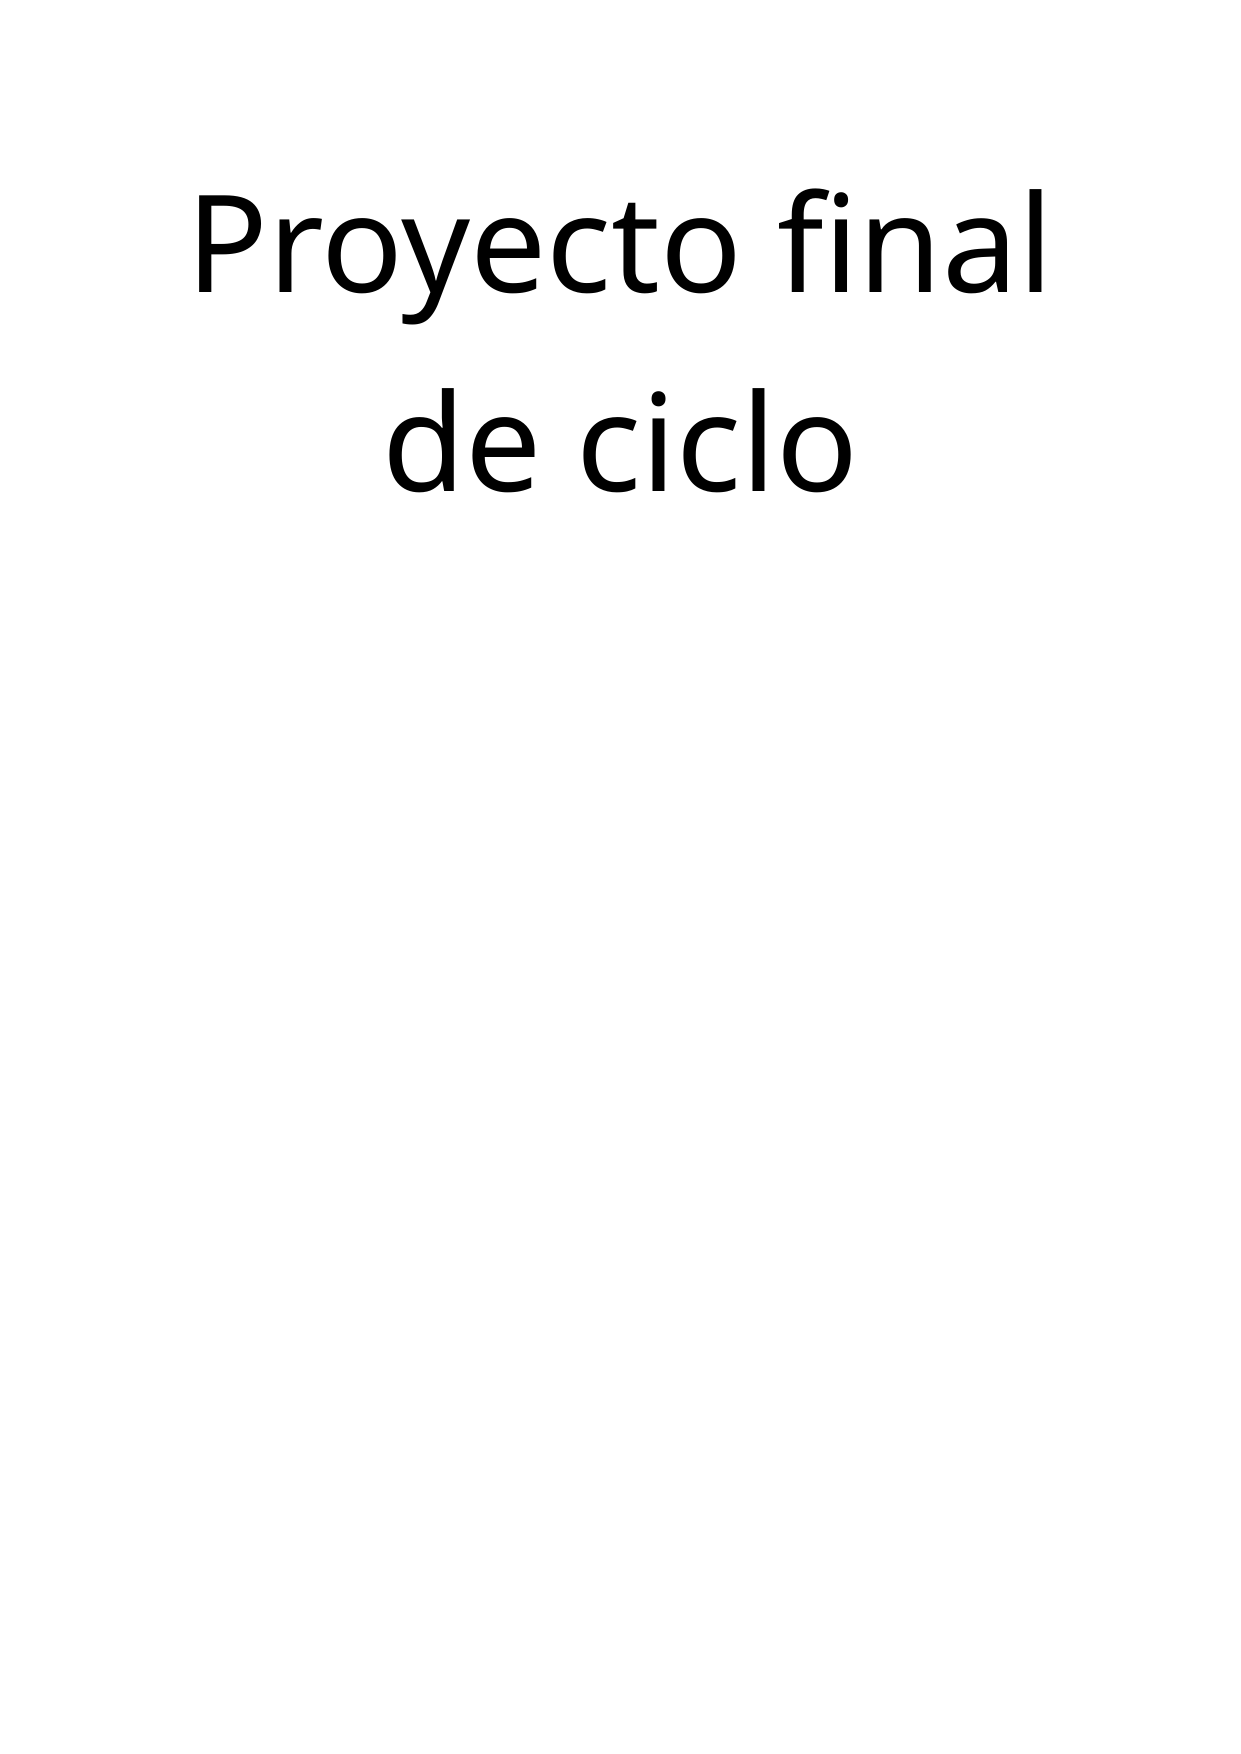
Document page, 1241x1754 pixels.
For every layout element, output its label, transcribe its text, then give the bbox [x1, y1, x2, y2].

text Proyecto final de ciclo [177, 148, 1063, 531]
